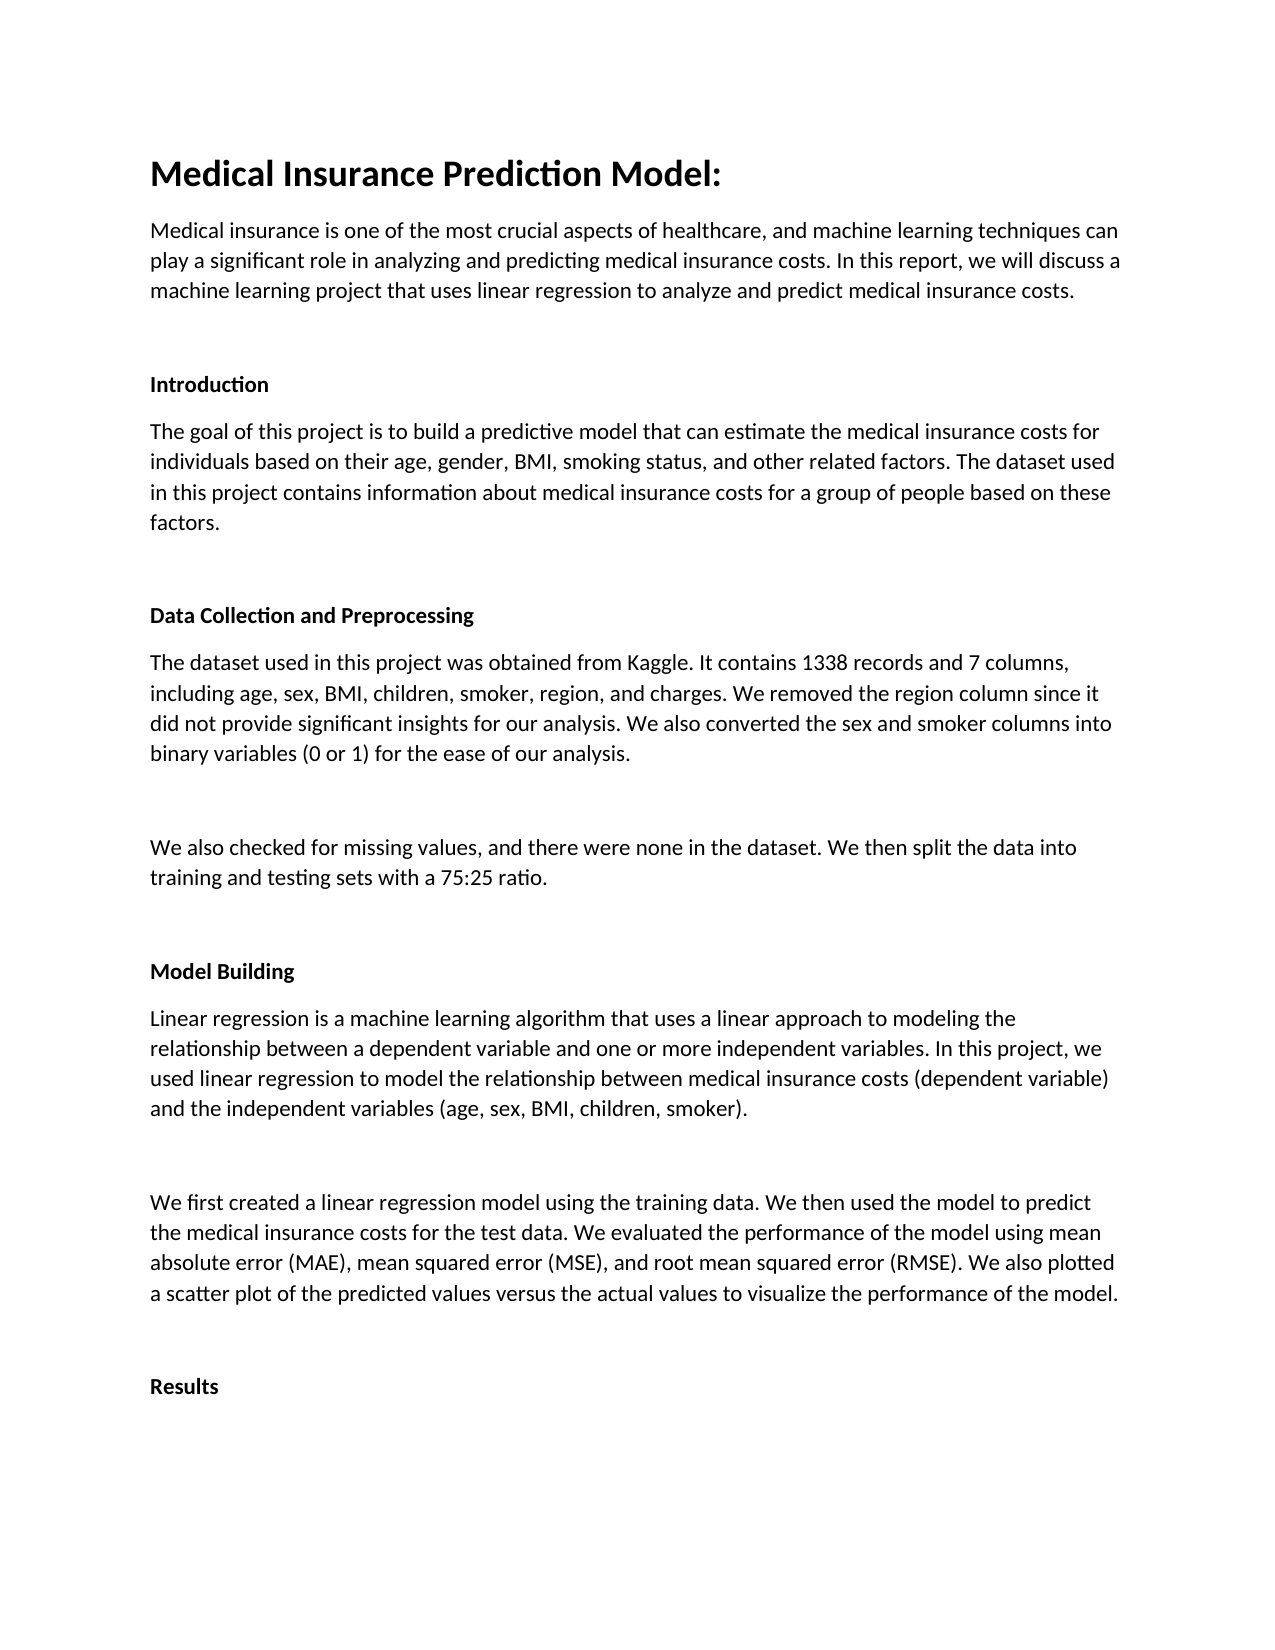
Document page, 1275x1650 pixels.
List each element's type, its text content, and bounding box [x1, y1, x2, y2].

text Linear regression is a machine learning algorithm that uses a linear approach to modeling the relationship between a dependent variable and one or more independent variables. In this project, we used linear regression to model the relationship between medical insurance costs (dependent variable) and the independent variables (age, sex, BMI, children, smoker). [150, 1004, 1125, 1122]
text The dataset used in this project was obtained from Kaggle. It contains 1338 records and 7 columns, including age, sex, BMI, children, smoker, region, and charges. We removed the region column since it did not provide significant insights for our analysis. We also converted the sex and smoker columns into binary variables (0 or 1) for the ease of our analysis. [150, 648, 1125, 767]
text We also checked for missing values, and there were none in the dataset. We then split the data into training and testing sets with a 75:25 ratio. [150, 833, 1125, 891]
text The goal of this project is to build a predictive model that can estimate the medical insurance costs for individuals based on their age, gender, BMI, smoking status, and other related factors. The dataset used in this project contains information about medical insurance costs for a group of people based on these factors. [150, 417, 1125, 536]
text Medical insurance is one of the most crucial aspects of healthcare, and machine learning techniques can play a significant role in analyzing and predicting medical insurance costs. In this report, we will discuss a machine learning project that uses linear regression to analyze and predict medical insurance costs. [150, 216, 1125, 304]
text Model Building [150, 957, 1125, 985]
text Results [150, 1372, 1125, 1400]
text We first created a linear regression model using the training data. We then used the model to predict the medical insurance costs for the test data. We evaluated the performance of the model using mean absolute error (MAE), mean squared error (MSE), and root mean squared error (RMSE). We also plotted a scatter plot of the predicted values versus the actual values to visualize the performance of the model. [150, 1188, 1125, 1307]
text Introduction [150, 370, 1125, 398]
text Medical Insurance Prediction Model: [150, 150, 1125, 196]
text Data Collection and Preprocessing [150, 602, 1125, 629]
